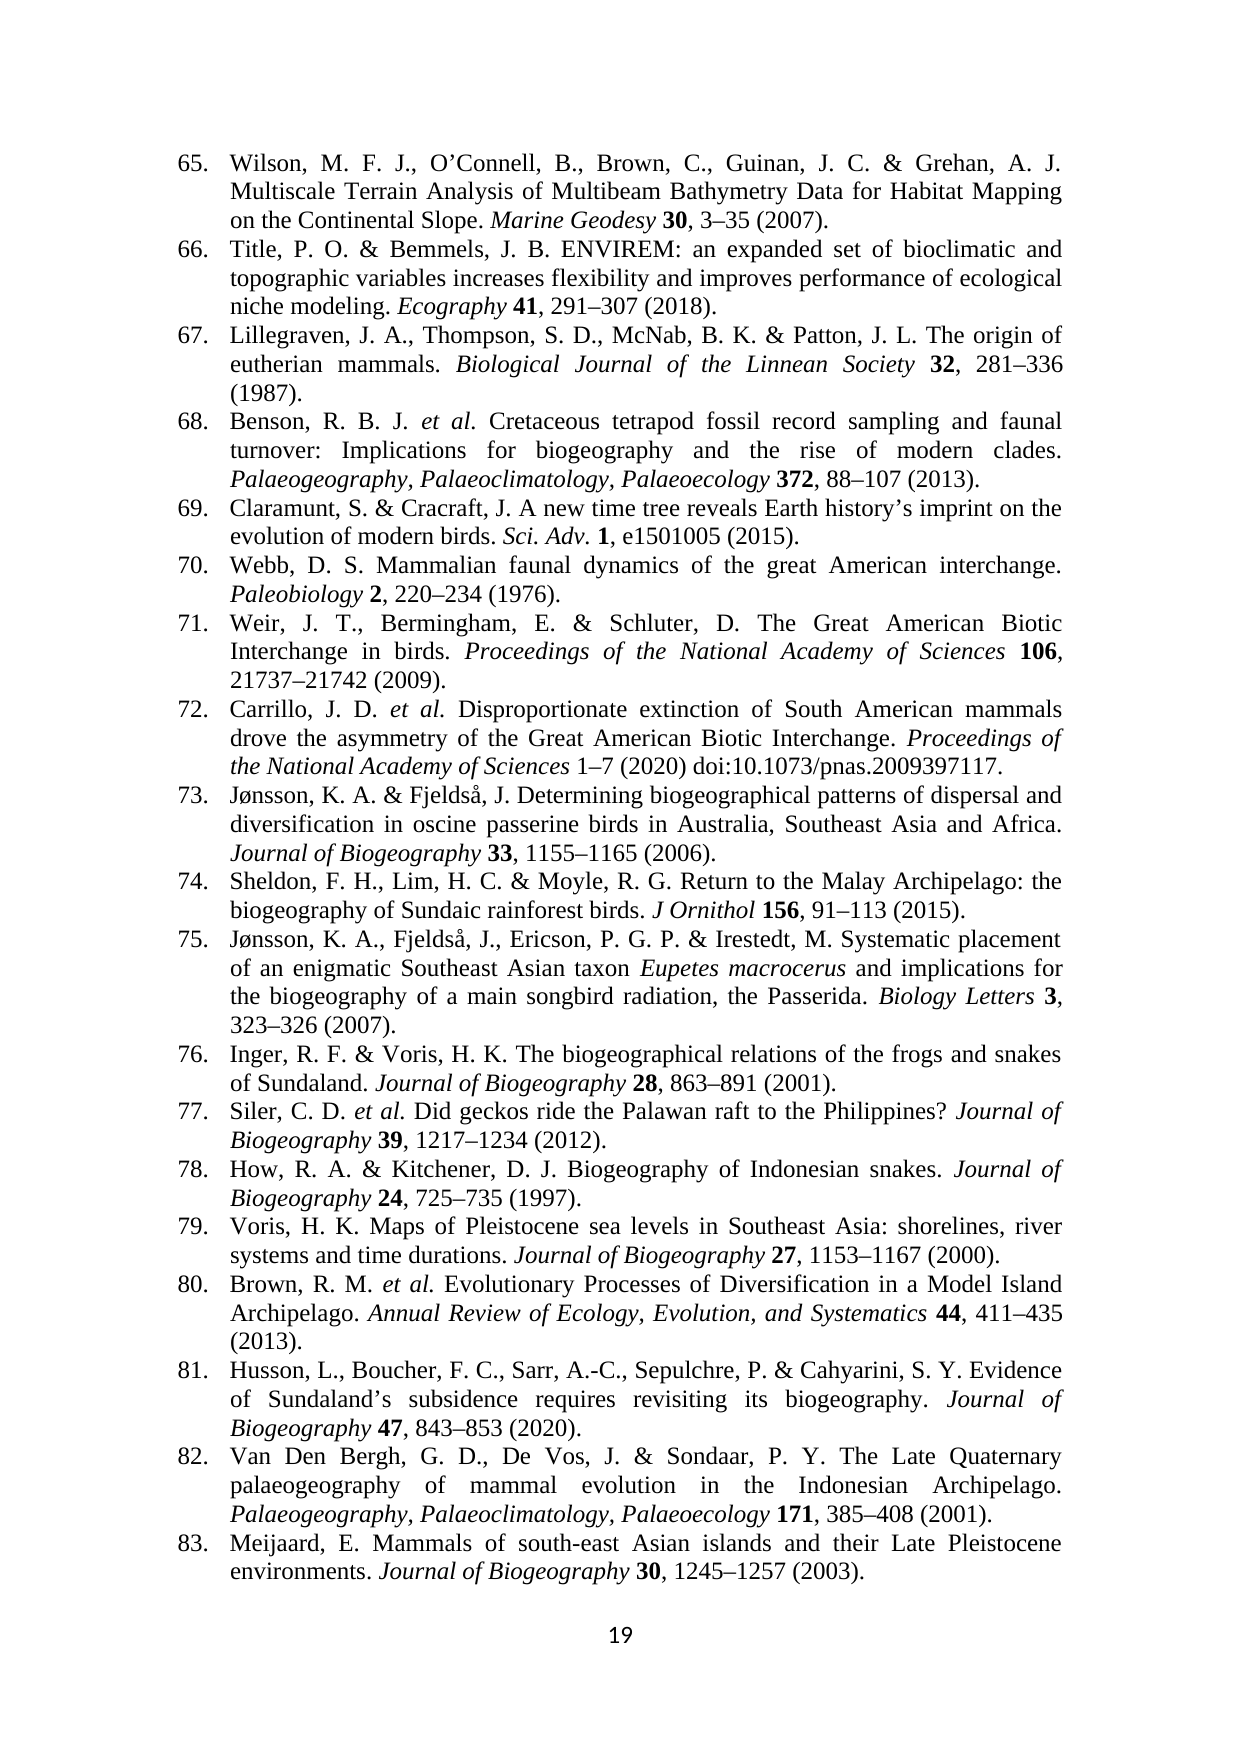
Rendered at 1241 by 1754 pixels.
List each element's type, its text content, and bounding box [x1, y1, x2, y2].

text 80. Brown, R. M. et al. Evolutionary Processes of Diversification in a Model Island Archipelago. Annual Review of Ecology, Evolution, and Systematics 44, 411–435 (2013). [177, 1269, 1063, 1355]
text 81. Husson, L., Boucher, F. C., Sarr, A.-C., Sepulchre, P. & Cahyarini, S. Y. Evidence of Sundaland’s subsidence requires revisiting its biogeography. Journal of Biogeography 47, 843–853 (2020). [177, 1355, 1063, 1441]
text 70. Webb, D. S. Mammalian faunal dynamics of the great American interchange. Paleobiology 2, 220–234 (1976). [177, 550, 1063, 608]
text 68. Benson, R. B. J. et al. Cretaceous tetrapod fossil record sampling and faunal turnover: Implications for biogeography and the rise of modern clades. Palaeogeography, Palaeoclimatology, Palaeoecology 372, 88–107 (2013). [177, 406, 1063, 493]
text 78. How, R. A. & Kitchener, D. J. Biogeography of Indonesian snakes. Journal of Biogeography 24, 725–735 (1997). [177, 1154, 1063, 1211]
text 67. Lillegraven, J. A., Thompson, S. D., McNab, B. K. & Patton, J. L. The origin of eutherian mammals. Biological Journal of the Linnean Society 32, 281–336 (1987). [177, 320, 1063, 406]
text 74. Sheldon, F. H., Lim, H. C. & Moyle, R. G. Return to the Malay Archipelago: the biogeography of Sundaic rainforest birds. J Ornithol 156, 91–113 (2015). [177, 866, 1063, 924]
text 69. Claramunt, S. & Cracraft, J. A new time tree reveals Earth history’s imprint on the evolution of modern birds. Sci. Adv. 1, e1501005 (2015). [177, 493, 1063, 550]
text 75. Jønsson, K. A., Fjeldså, J., Ericson, P. G. P. & Irestedt, M. Systematic placement of an enigmatic Southeast Asian taxon Eupetes macrocerus and implications for the biogeography of a main songbird radiation, the Passerida. Biology Letters 3, 323–326 (2007). [177, 924, 1063, 1039]
text 66. Title, P. O. & Bemmels, J. B. ENVIREM: an expanded set of bioclimatic and topographic variables increases flexibility and improves performance of ecological niche modeling. Ecography 41, 291–307 (2018). [177, 234, 1063, 320]
text 65. Wilson, M. F. J., O’Connell, B., Brown, C., Guinan, J. C. & Grehan, A. J. Multiscale Terrain Analysis of Multibeam Bathymetry Data for Habitat Mapping on the Continental Slope. Marine Geodesy 30, 3–35 (2007). [177, 148, 1063, 234]
text 82. Van Den Bergh, G. D., De Vos, J. & Sondaar, P. Y. The Late Quaternary palaeogeography of mammal evolution in the Indonesian Archipelago. Palaeogeography, Palaeoclimatology, Palaeoecology 171, 385–408 (2001). [177, 1441, 1063, 1528]
text 71. Weir, J. T., Bermingham, E. & Schluter, D. The Great American Biotic Interchange in birds. Proceedings of the National Academy of Sciences 106, 21737–21742 (2009). [177, 608, 1063, 694]
text 76. Inger, R. F. & Voris, H. K. The biogeographical relations of the frogs and snakes of Sundaland. Journal of Biogeography 28, 863–891 (2001). [177, 1039, 1063, 1096]
text 77. Siler, C. D. et al. Did geckos ride the Palawan raft to the Philippines? Journal of Biogeography 39, 1217–1234 (2012). [177, 1096, 1063, 1154]
text 79. Voris, H. K. Maps of Pleistocene sea levels in Southeast Asia: shorelines, river systems and time durations. Journal of Biogeography 27, 1153–1167 (2000). [177, 1211, 1063, 1269]
text 73. Jønsson, K. A. & Fjeldså, J. Determining biogeographical patterns of dispersal and diversification in oscine passerine birds in Australia, Southeast Asia and Africa. Journal of Biogeography 33, 1155–1165 (2006). [177, 780, 1063, 866]
text 83. Meijaard, E. Mammals of south-east Asian islands and their Late Pleistocene environments. Journal of Biogeography 30, 1245–1257 (2003). [177, 1528, 1063, 1585]
text 72. Carrillo, J. D. et al. Disproportionate extinction of South American mammals drove the asymmetry of the Great American Biotic Interchange. Proceedings of the National Academy of Sciences 1–7 (2020) doi:10.1073/pnas.2009397117. [177, 694, 1063, 780]
